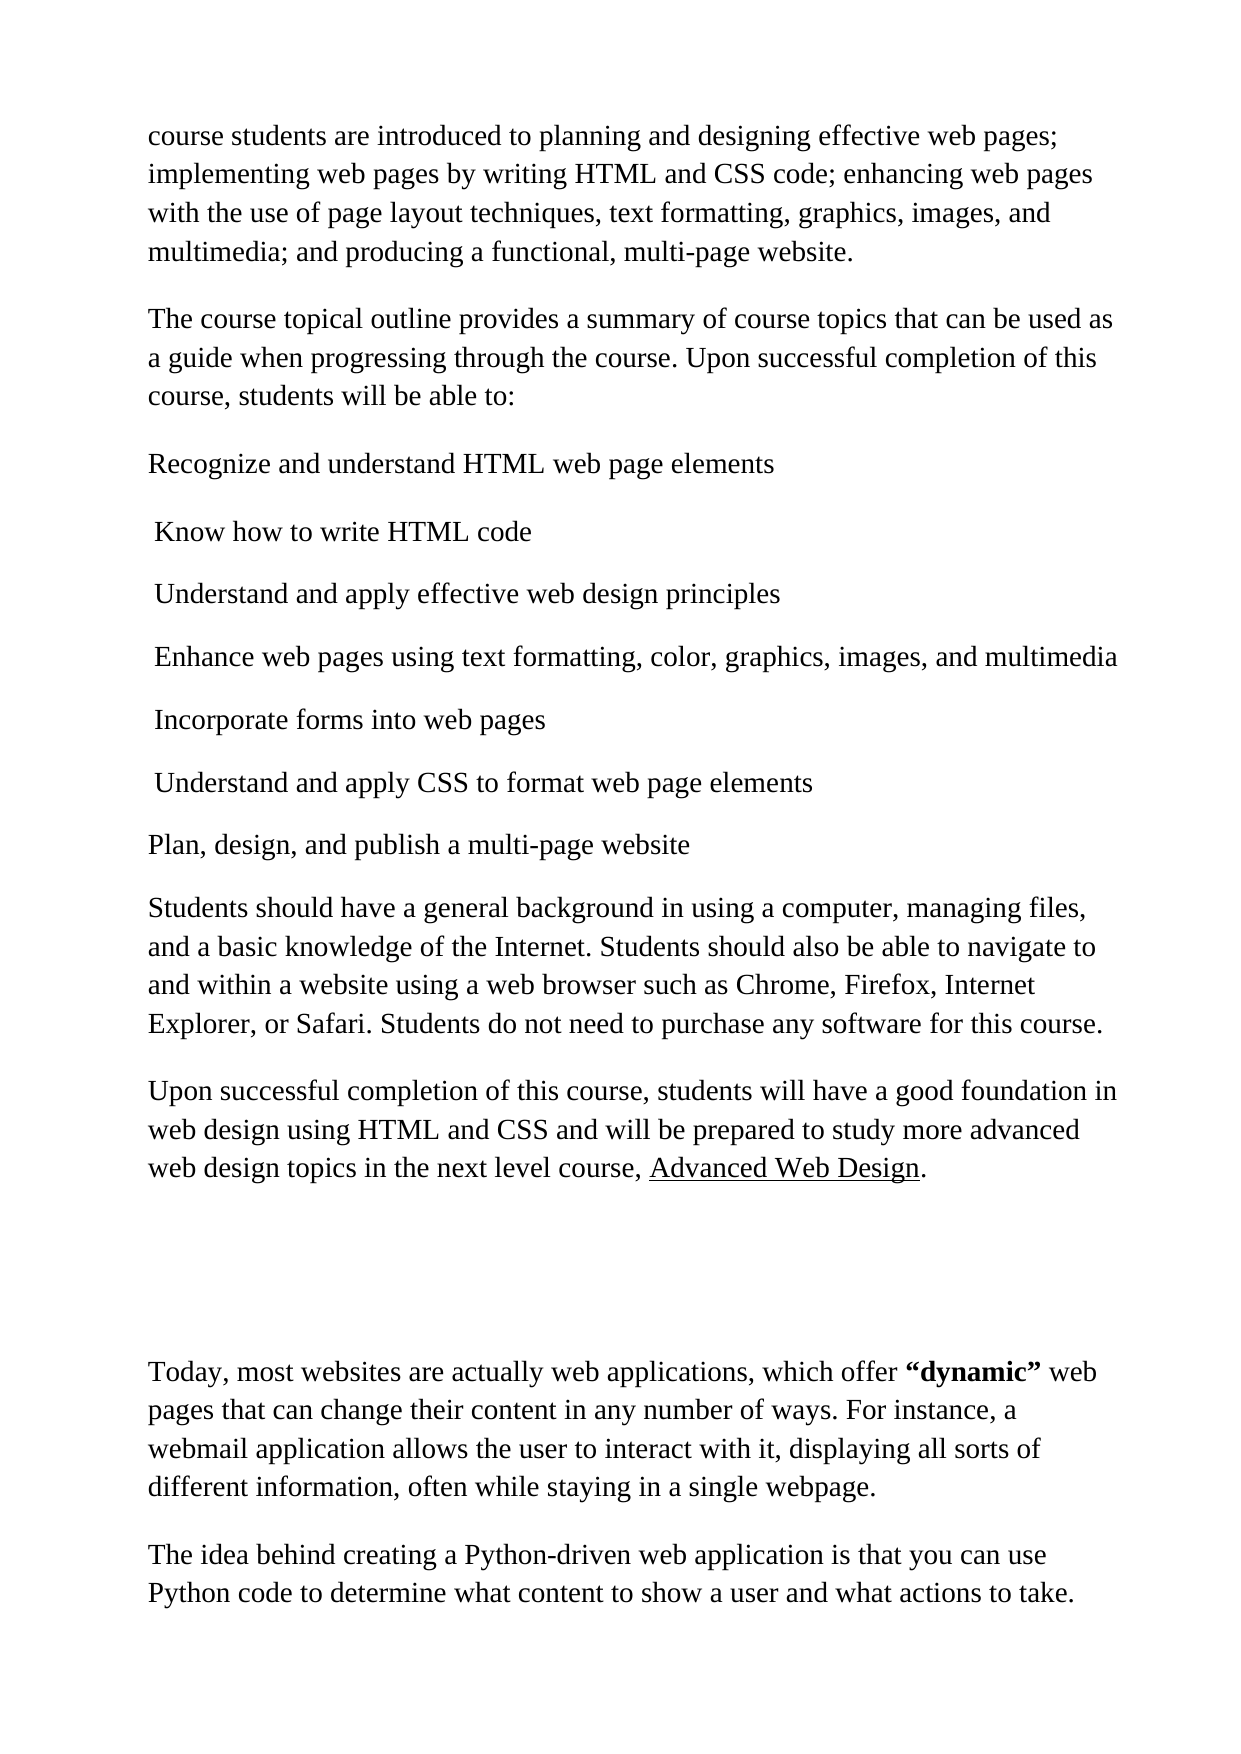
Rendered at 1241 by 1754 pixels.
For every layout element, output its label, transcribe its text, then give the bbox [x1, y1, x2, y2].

text Understand and apply CSS to format web page elements [110, 765, 1122, 798]
text Upon successful completion of this course, students will have a good foundation in web design using HTML and CSS and will be prepared to study more advanced web design topics in the next level course, Advanced Web Design. [148, 1073, 1122, 1184]
text Incorporate forms into web pages [110, 702, 1122, 736]
text Enhance web pages using text formatting, color, graphics, images, and multimedia [110, 639, 1122, 673]
text Know how to write HTML code [110, 514, 1122, 547]
text Students should have a general background in using a computer, managing files, and a basic knowledge of the Internet. Students should also be able to navigate to and within a website using a web browser such as Chrome, Firefox, Internet Explorer, or Safari. Students do not need to purchase any software for this course. [148, 890, 1122, 1039]
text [148, 1537, 1122, 1609]
text Understand and apply effective web design principles [110, 577, 1122, 610]
text Plan, design, and publish a multi-page website [148, 827, 1122, 861]
text The course topical outline provides a summary of course topics that can be used as a guide when progressing through the course. Upon successful completion of this course, students will be able to: [148, 301, 1122, 412]
text Today, most websites are actually web applications, which offer “dynamic” web pages that can change their content in any number of ways. For instance, a webmail application allows the user to interact with it, displaying all sorts of different information, often while staying in a single webpage. [148, 1354, 1122, 1503]
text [148, 118, 1122, 267]
text Recognize and understand HTML web page elements [148, 446, 1122, 480]
